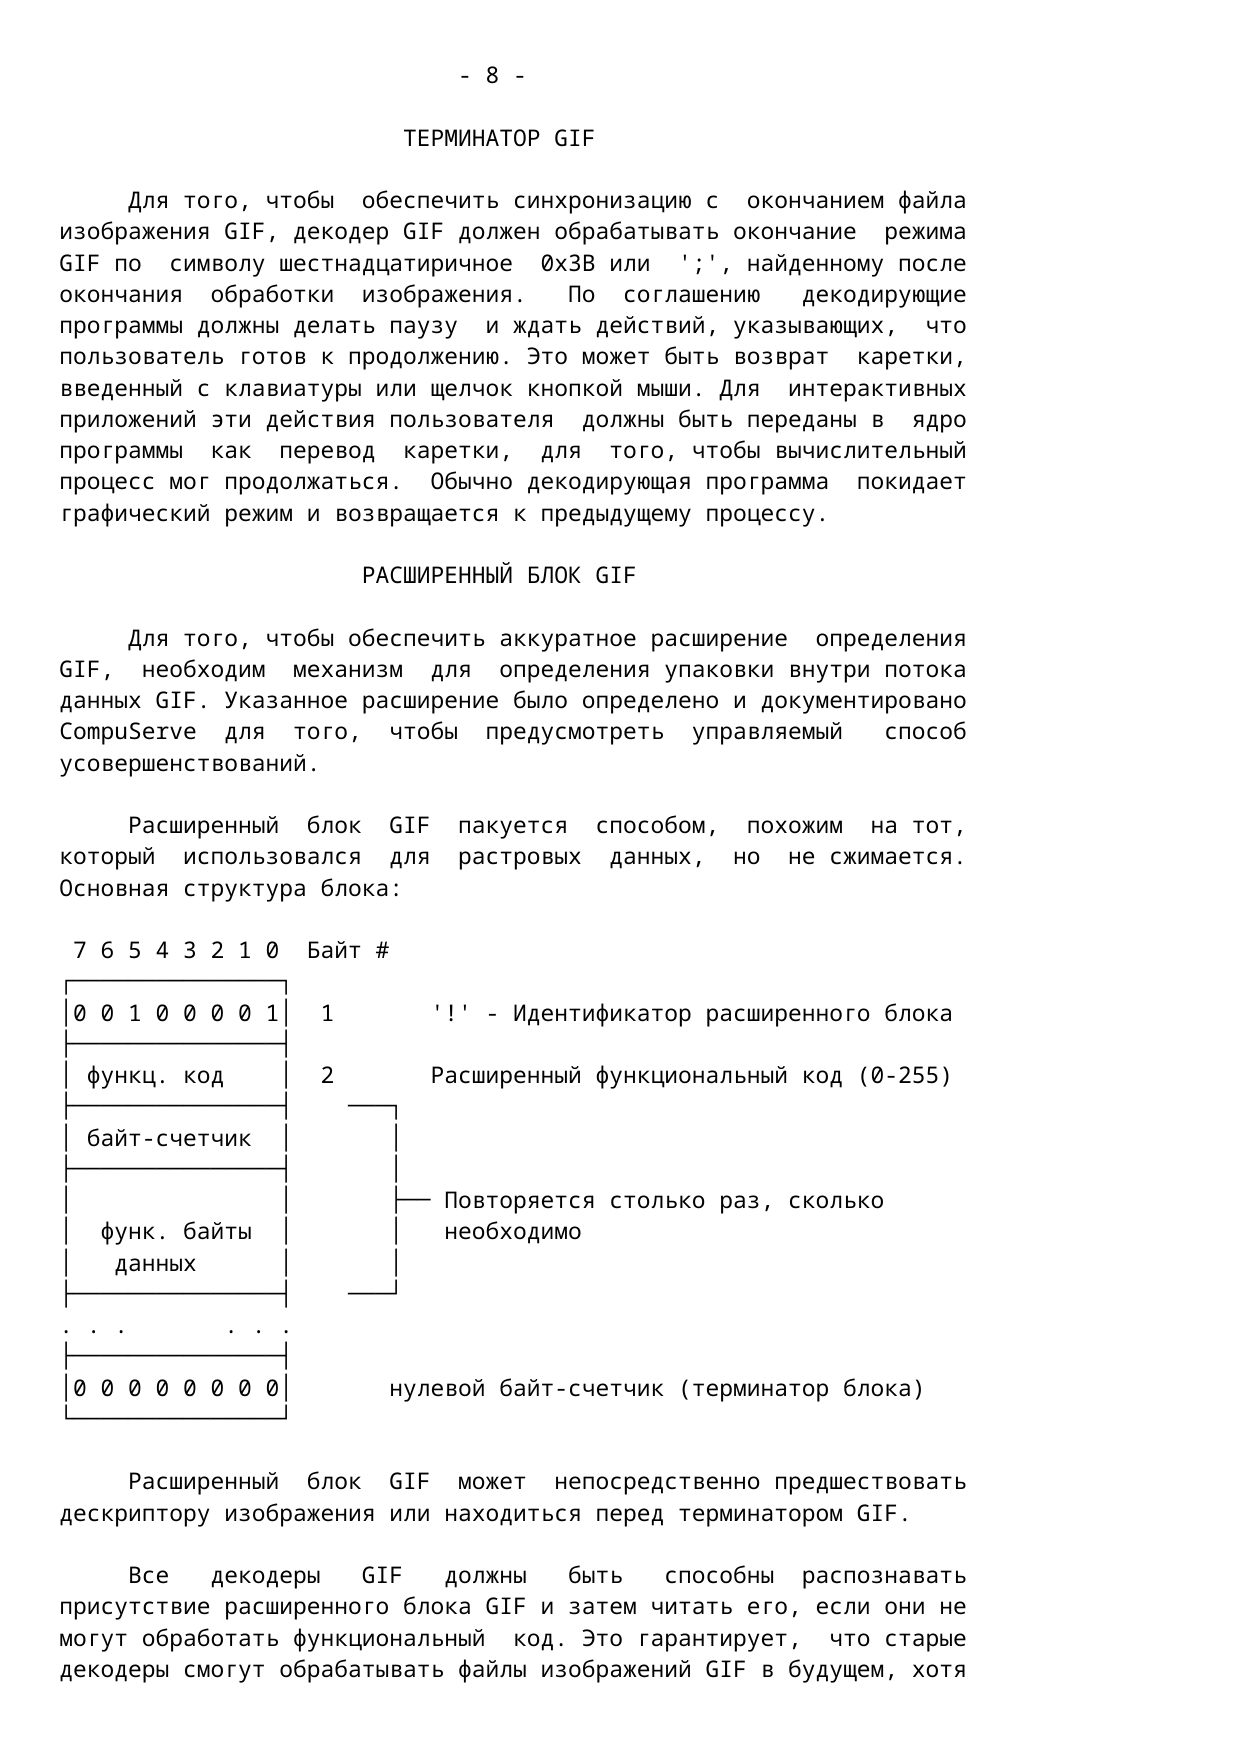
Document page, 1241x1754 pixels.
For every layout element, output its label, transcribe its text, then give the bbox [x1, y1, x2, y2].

text пользователь готов к продолжению. Это может быть возврат каретки, [59, 340, 1181, 372]
text Основная структура блока: [59, 872, 1181, 903]
text CompuServe для того, чтобы предусмотреть управляемый способ [59, 715, 1181, 747]
text изображения GIF, декодер GIF должен обрабатывать окончание режима [59, 215, 1181, 247]
text введенный с клавиатуры или щелчок кнопкой мыши. Для интерактивных [59, 372, 1181, 403]
text │ байт-счетчик │ │ [59, 1122, 1181, 1153]
text Для того, чтобы обеспечить синхронизацию с окончанием файла [59, 184, 1181, 215]
text процесс мог продолжаться. Обычно декодирующая программа покидает [59, 465, 1181, 497]
text Расширенный блок GIF пакуется способом, похожим на тот, [59, 809, 1181, 840]
text │ данных │ │ [59, 1247, 1181, 1278]
text приложений эти действия пользователя должны быть переданы в ядро [59, 403, 1181, 434]
text данных GIF. Указанное расширение было определено и документировано [59, 684, 1181, 715]
text 7 6 5 4 3 2 1 0 Байт # [59, 934, 1181, 965]
text программы как перевод каретки, для того, чтобы вычислительный [59, 434, 1181, 465]
text усовершенствований. [59, 747, 1181, 778]
text могут обработать функциональный код. Это гарантирует, что старые [59, 1622, 1181, 1653]
text GIF, необходим механизм для определения упаковки внутри потока [59, 653, 1181, 684]
text Расширенный блок GIF может непосредственно предшествовать [59, 1465, 1181, 1497]
text графический режим и возвращается к предыдущему процессу. [59, 497, 1181, 528]
text │ функ. байты │ │ необходимо [59, 1215, 1181, 1247]
text который использовался для растровых данных, но не сжимается. [59, 840, 1181, 872]
text ТЕРМИНАТОР GIF [59, 122, 1181, 153]
text декодеры смогут обрабатывать файлы изображений GIF в будущем, хотя [59, 1653, 1181, 1684]
text │0 0 0 0 0 0 0 0│ нулевой байт-счетчик (терминатор блока) [59, 1372, 1181, 1403]
text │0 0 1 0 0 0 0 1│ 1 '!' - Идентификатор расширенного блока [59, 997, 1181, 1028]
text Все декодеры GIF должны быть способны распознавать [59, 1559, 1181, 1590]
text ├───────────────┤ ───┘ [59, 1278, 1181, 1309]
text РАСШИРЕННЫЙ БЛОК GIF [59, 559, 1181, 590]
text ├───────────────┤ [59, 1028, 1181, 1059]
text ├───────────────┤ ───┐ [59, 1090, 1181, 1122]
text └───────────────┘ [59, 1403, 1181, 1434]
text ├───────────────┤ [59, 1340, 1181, 1372]
text GIF по символу шестнадцатиричное 0x3B или ';', найденному после [59, 247, 1181, 278]
text присутствие расширенного блока GIF и затем читать его, если они не [59, 1590, 1181, 1622]
text окончания обработки изображения. По соглашению декодирующие [59, 278, 1181, 309]
text │ функц. код │ 2 Расширенный функциональный код (0-255) [59, 1059, 1181, 1090]
text │ │ ├── Повторяется столько раз, сколько [59, 1184, 1181, 1215]
text программы должны делать паузу и ждать действий, указывающих, что [59, 309, 1181, 340]
text - 8 - [59, 59, 1181, 90]
text дескриптору изображения или находиться перед терминатором GIF. [59, 1497, 1181, 1528]
text ├───────────────┤ │ [59, 1153, 1181, 1184]
text . . . . . . [59, 1309, 1181, 1340]
text ┌───────────────┐ [59, 965, 1181, 997]
text Для того, чтобы обеспечить аккуратное расширение определения [59, 622, 1181, 653]
